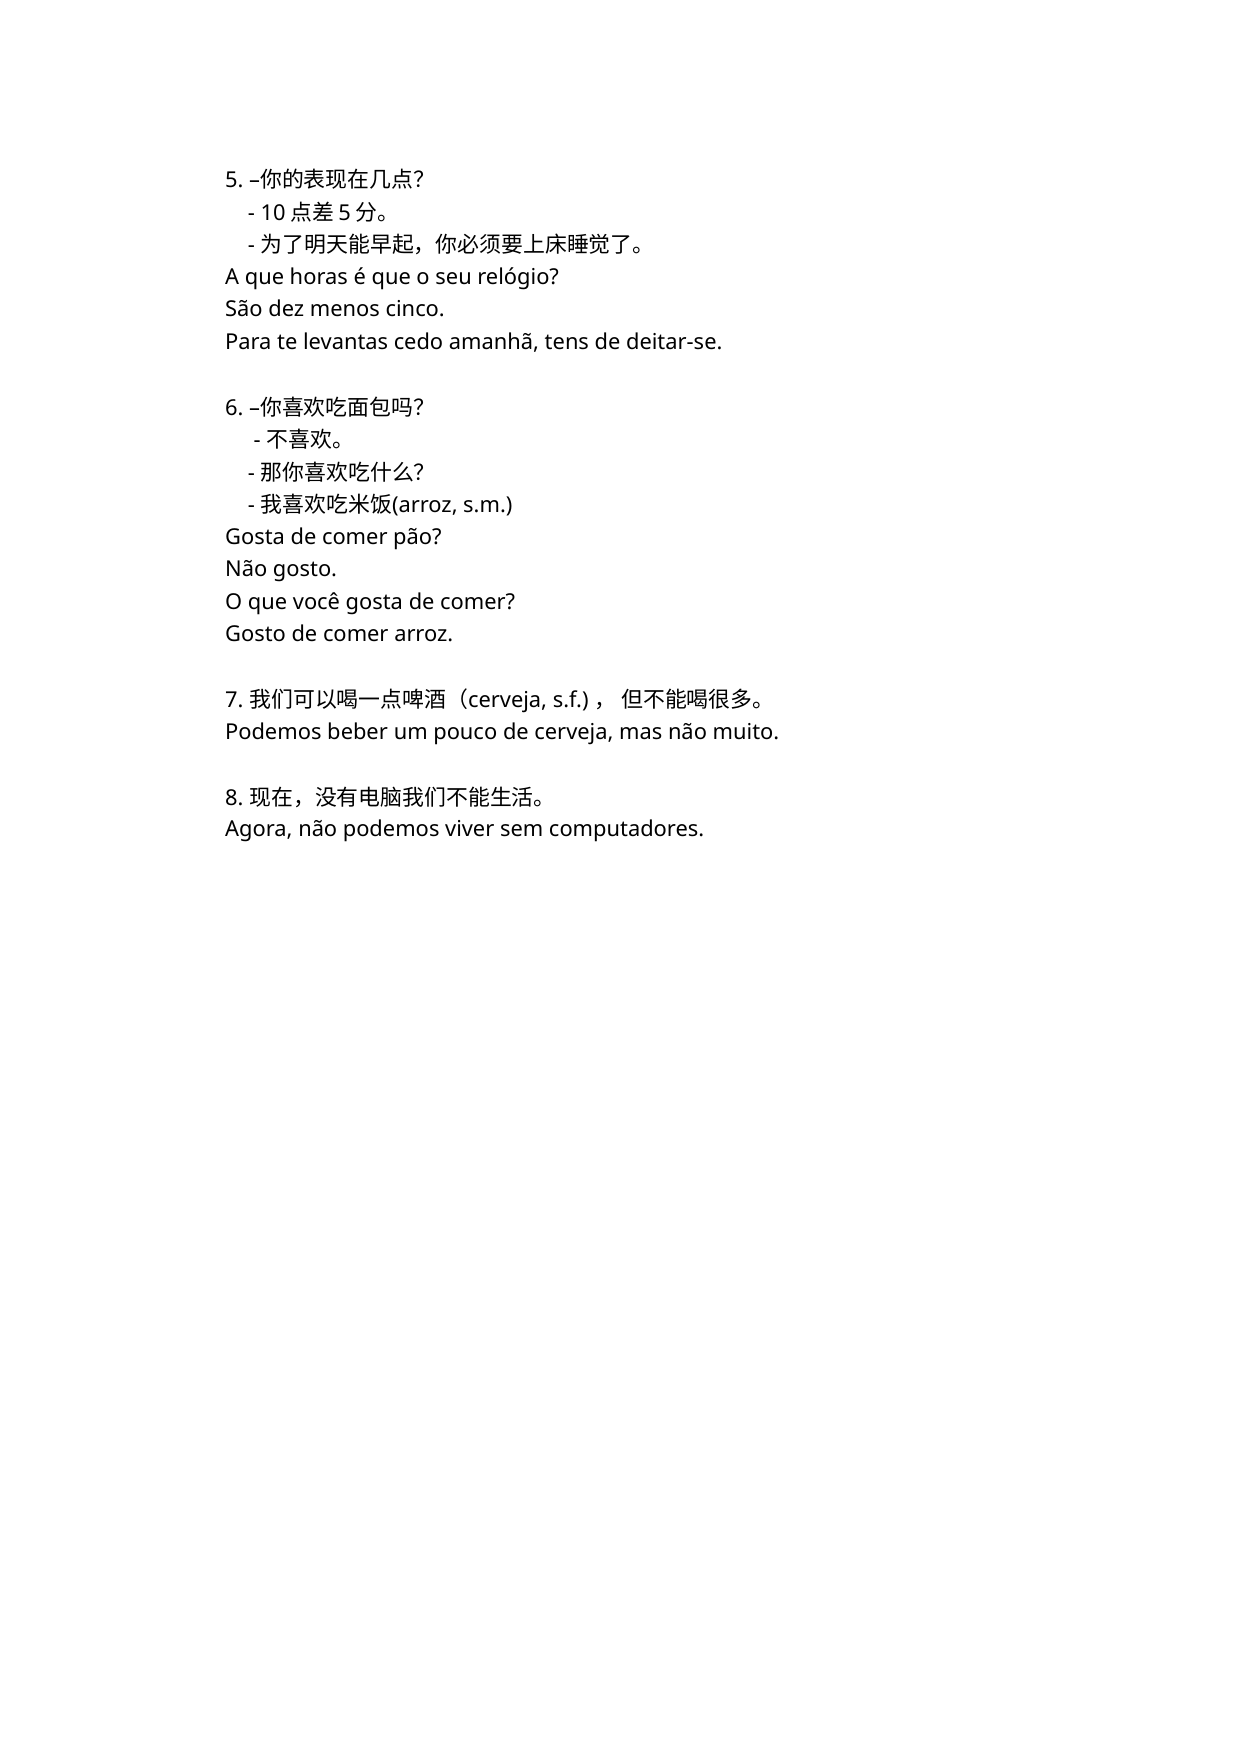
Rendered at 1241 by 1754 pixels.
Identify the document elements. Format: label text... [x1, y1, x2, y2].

text São dez menos cinco. [225, 292, 1053, 324]
text 7. 我们可以喝一点啤酒（cerveja, s.f.) ， 但不能喝很多。 [225, 682, 1053, 714]
text Gosta de comer pão? [225, 519, 1053, 552]
text Para te levantas cedo amanhã, tens de deitar-se. [225, 324, 1053, 357]
text - 不喜欢。 [225, 422, 1053, 454]
text Gosto de comer arroz. [225, 617, 1053, 649]
text - 10点差5分。 [225, 194, 1053, 227]
text - 我喜欢吃米饭(arroz, s.m.) [225, 487, 1053, 519]
text 6. –你喜欢吃面包吗？ [225, 389, 1053, 422]
text - 那你喜欢吃什么？ [225, 454, 1053, 487]
text 5. –你的表现在几点？ [225, 162, 1053, 194]
text Podemos beber um pouco de cerveja, mas não muito. [225, 714, 1053, 747]
text Agora, não podemos viver sem computadores. [225, 812, 1053, 844]
text O que você gosta de comer? [225, 584, 1053, 617]
text 8. 现在，没有电脑我们不能生活。 [225, 779, 1053, 812]
text A que horas é que o seu relógio? [225, 259, 1053, 292]
text - 为了明天能早起，你必须要上床睡觉了。 [225, 227, 1053, 259]
text Não gosto. [225, 552, 1053, 584]
